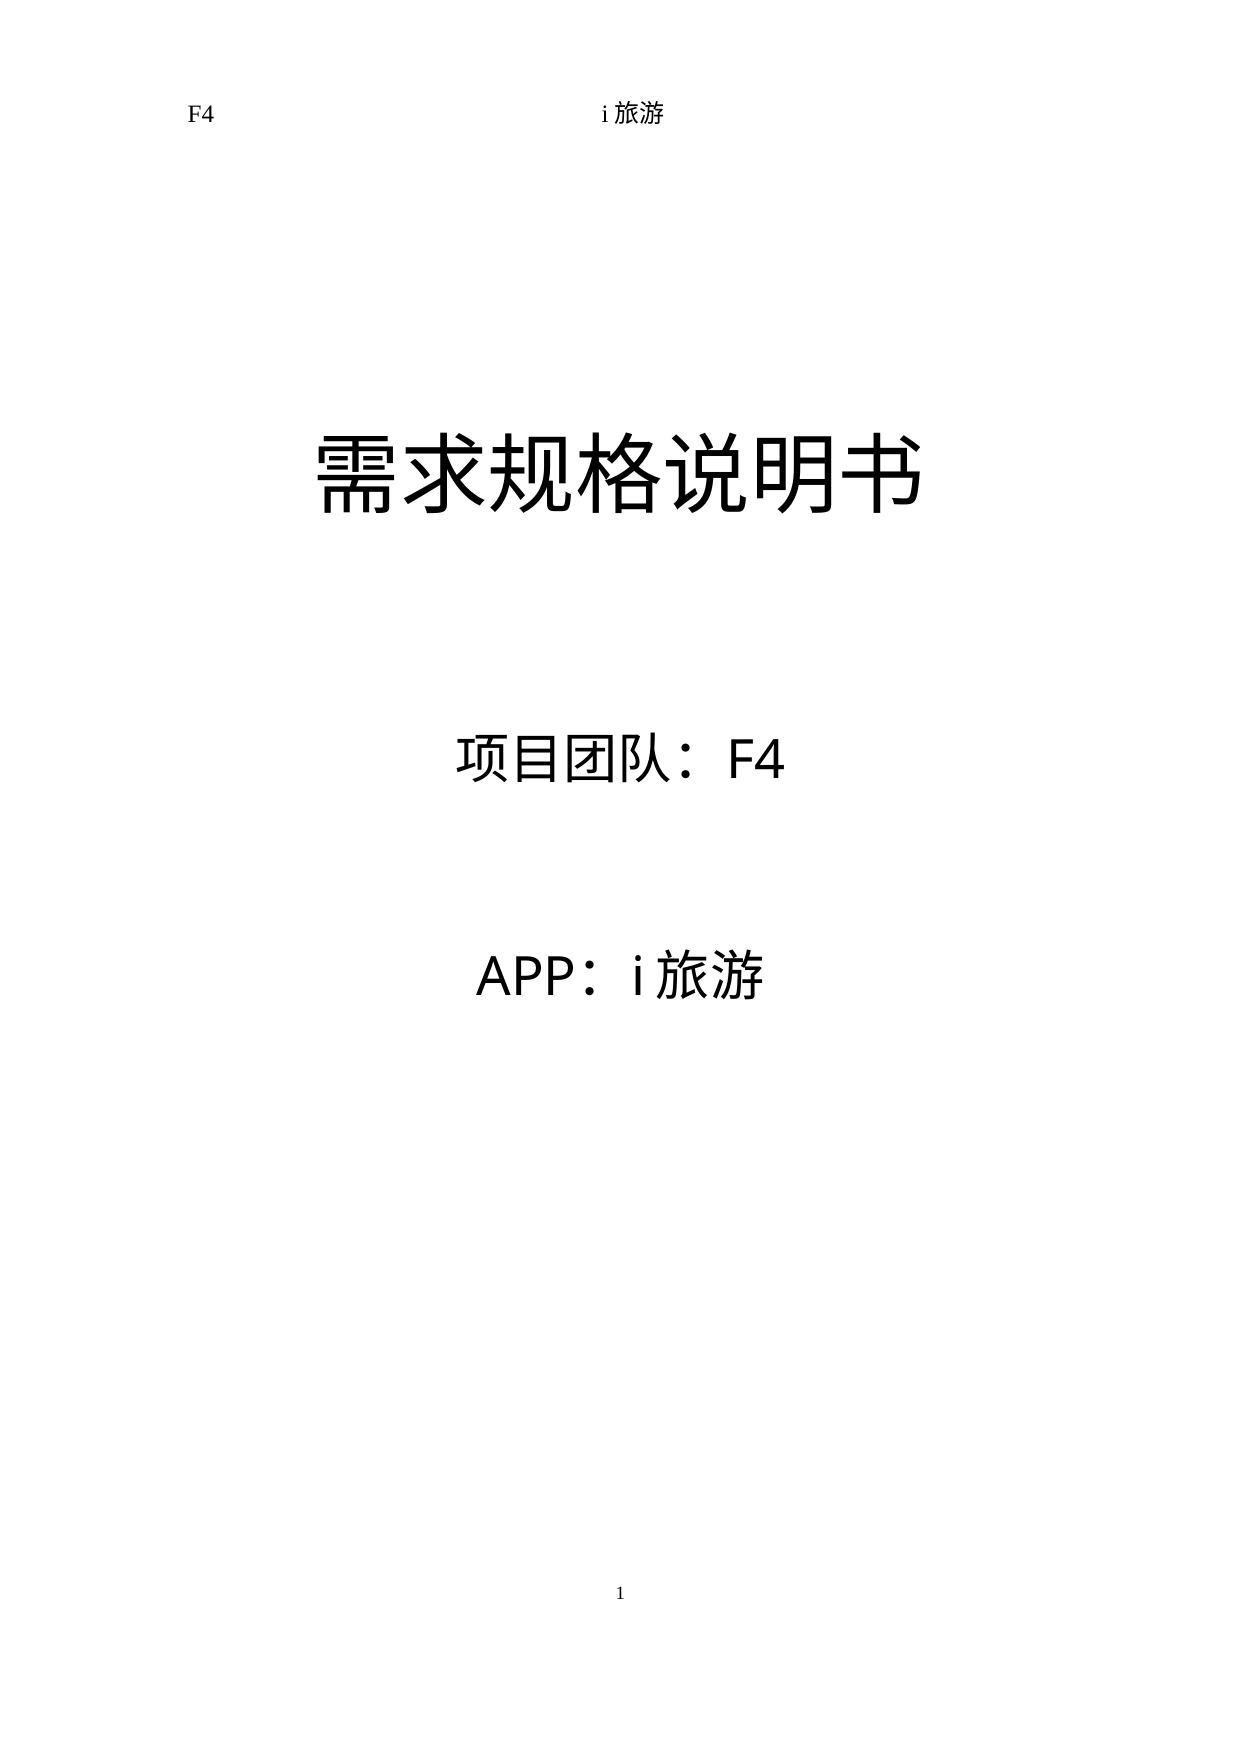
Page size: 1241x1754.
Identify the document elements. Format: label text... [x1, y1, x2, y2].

text 需求规格说明书 [312, 403, 1068, 533]
text 项目团队：F4 [187, 706, 1053, 804]
text APP：i旅游 [187, 923, 1053, 1021]
